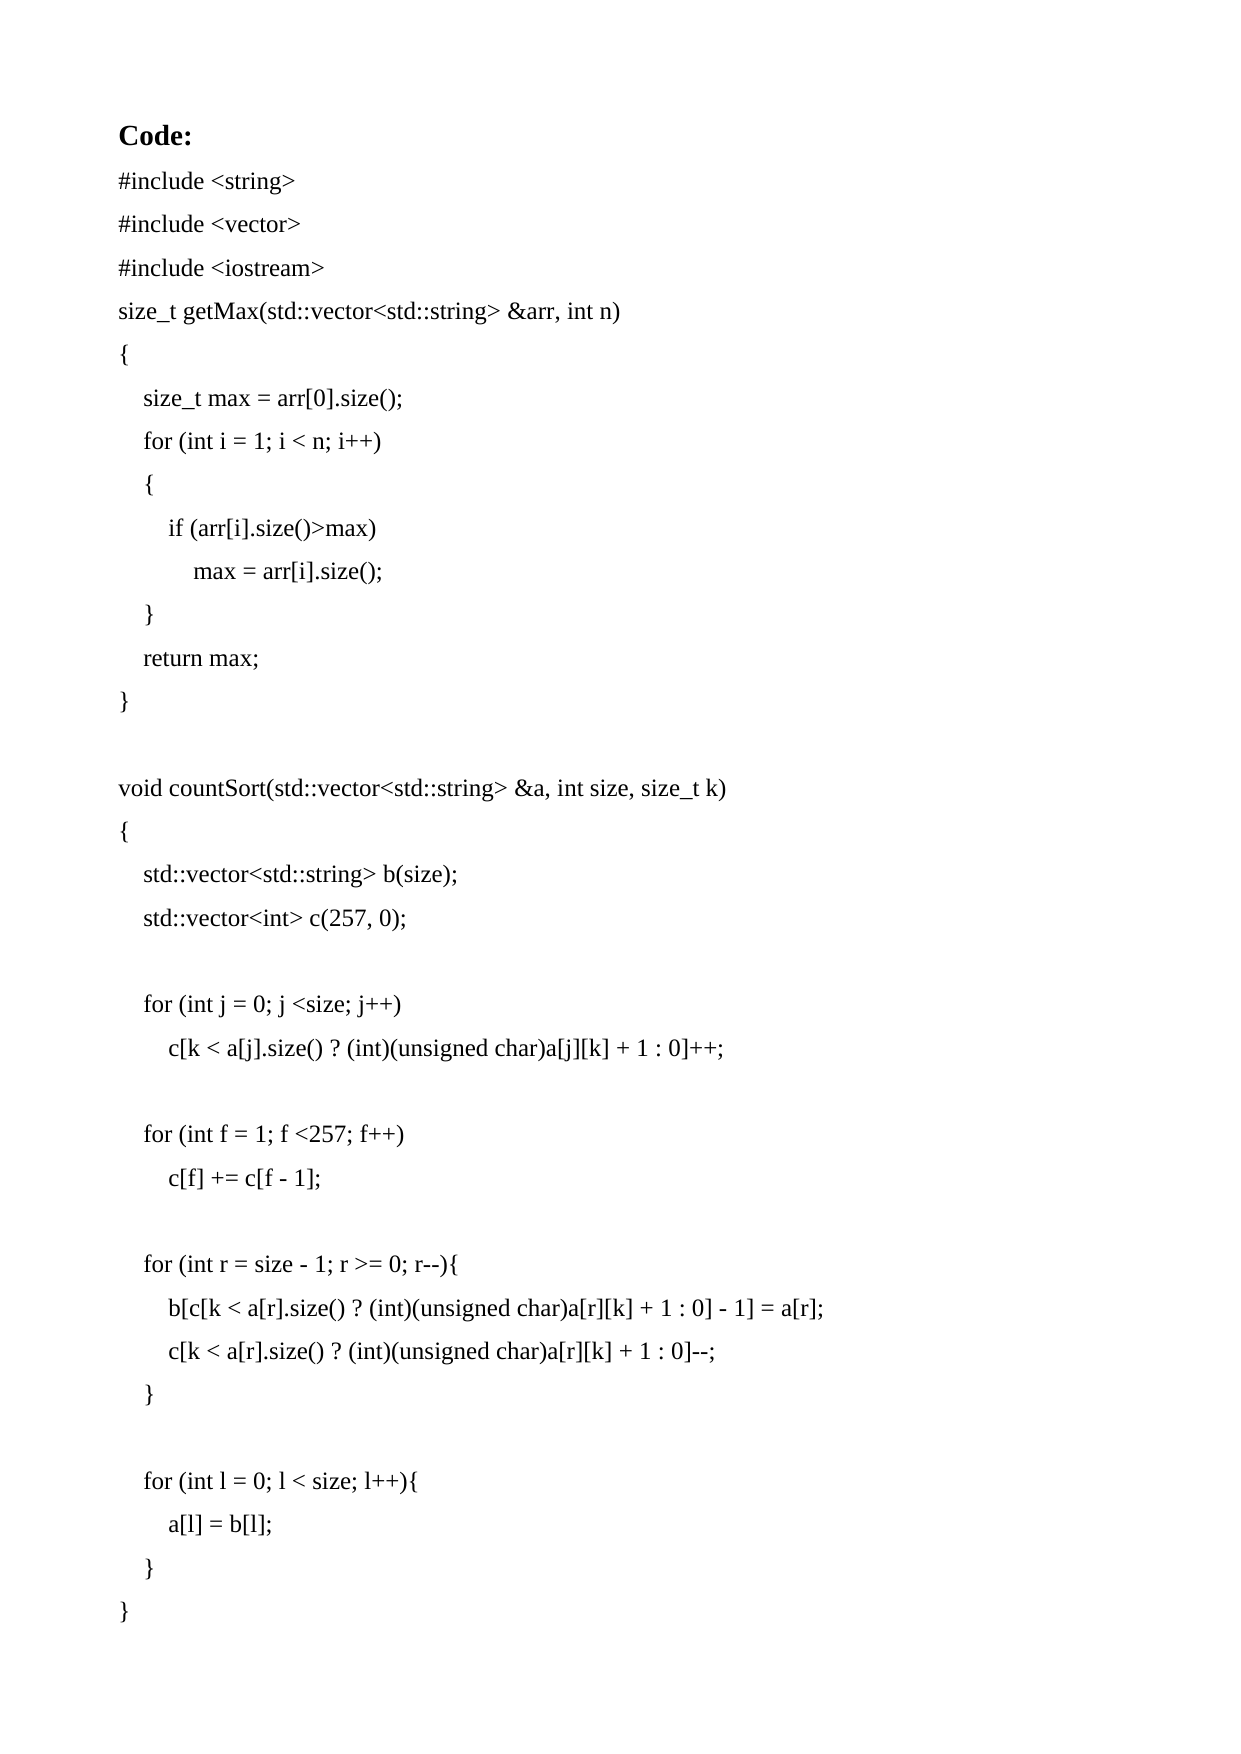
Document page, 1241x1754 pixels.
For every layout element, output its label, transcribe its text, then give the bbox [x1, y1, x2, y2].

text { [118, 816, 1122, 845]
text #include <vector> [118, 209, 1122, 238]
text size_t getMax(std::vector<std::string> &arr, int n) [118, 296, 1122, 325]
text for (int r = size - 1; r >= 0; r--){ [118, 1249, 1122, 1278]
text } [118, 1379, 1122, 1408]
text std::vector<std::string> b(size); [118, 859, 1122, 888]
text c[k < a[r].size() ? (int)(unsigned char)a[r][k] + 1 : 0]--; [118, 1336, 1122, 1365]
text b[c[k < a[r].size() ? (int)(unsigned char)a[r][k] + 1 : 0] - 1] = a[r]; [118, 1293, 1122, 1322]
text #include <string> [118, 166, 1122, 195]
text } [118, 686, 1122, 715]
text Code: [118, 118, 1122, 152]
text } [118, 1596, 1122, 1625]
text c[k < a[j].size() ? (int)(unsigned char)a[j][k] + 1 : 0]++; [118, 1033, 1122, 1062]
text #include <iostream> [118, 253, 1122, 282]
text a[l] = b[l]; [118, 1509, 1122, 1538]
text c[f] += c[f - 1]; [118, 1163, 1122, 1192]
text for (int i = 1; i < n; i++) [118, 426, 1122, 455]
text } [118, 1553, 1122, 1582]
text std::vector<int> c(257, 0); [118, 903, 1122, 932]
text size_t max = arr[0].size(); [118, 383, 1122, 412]
text for (int f = 1; f <257; f++) [118, 1119, 1122, 1148]
text if (arr[i].size()>max) [118, 513, 1122, 542]
text void countSort(std::vector<std::string> &a, int size, size_t k) [118, 773, 1122, 802]
text for (int j = 0; j <size; j++) [118, 989, 1122, 1018]
text for (int l = 0; l < size; l++){ [118, 1466, 1122, 1495]
text return max; [118, 643, 1122, 672]
text } [118, 599, 1122, 628]
text { [118, 339, 1122, 368]
text { [118, 469, 1122, 498]
text max = arr[i].size(); [118, 556, 1122, 585]
